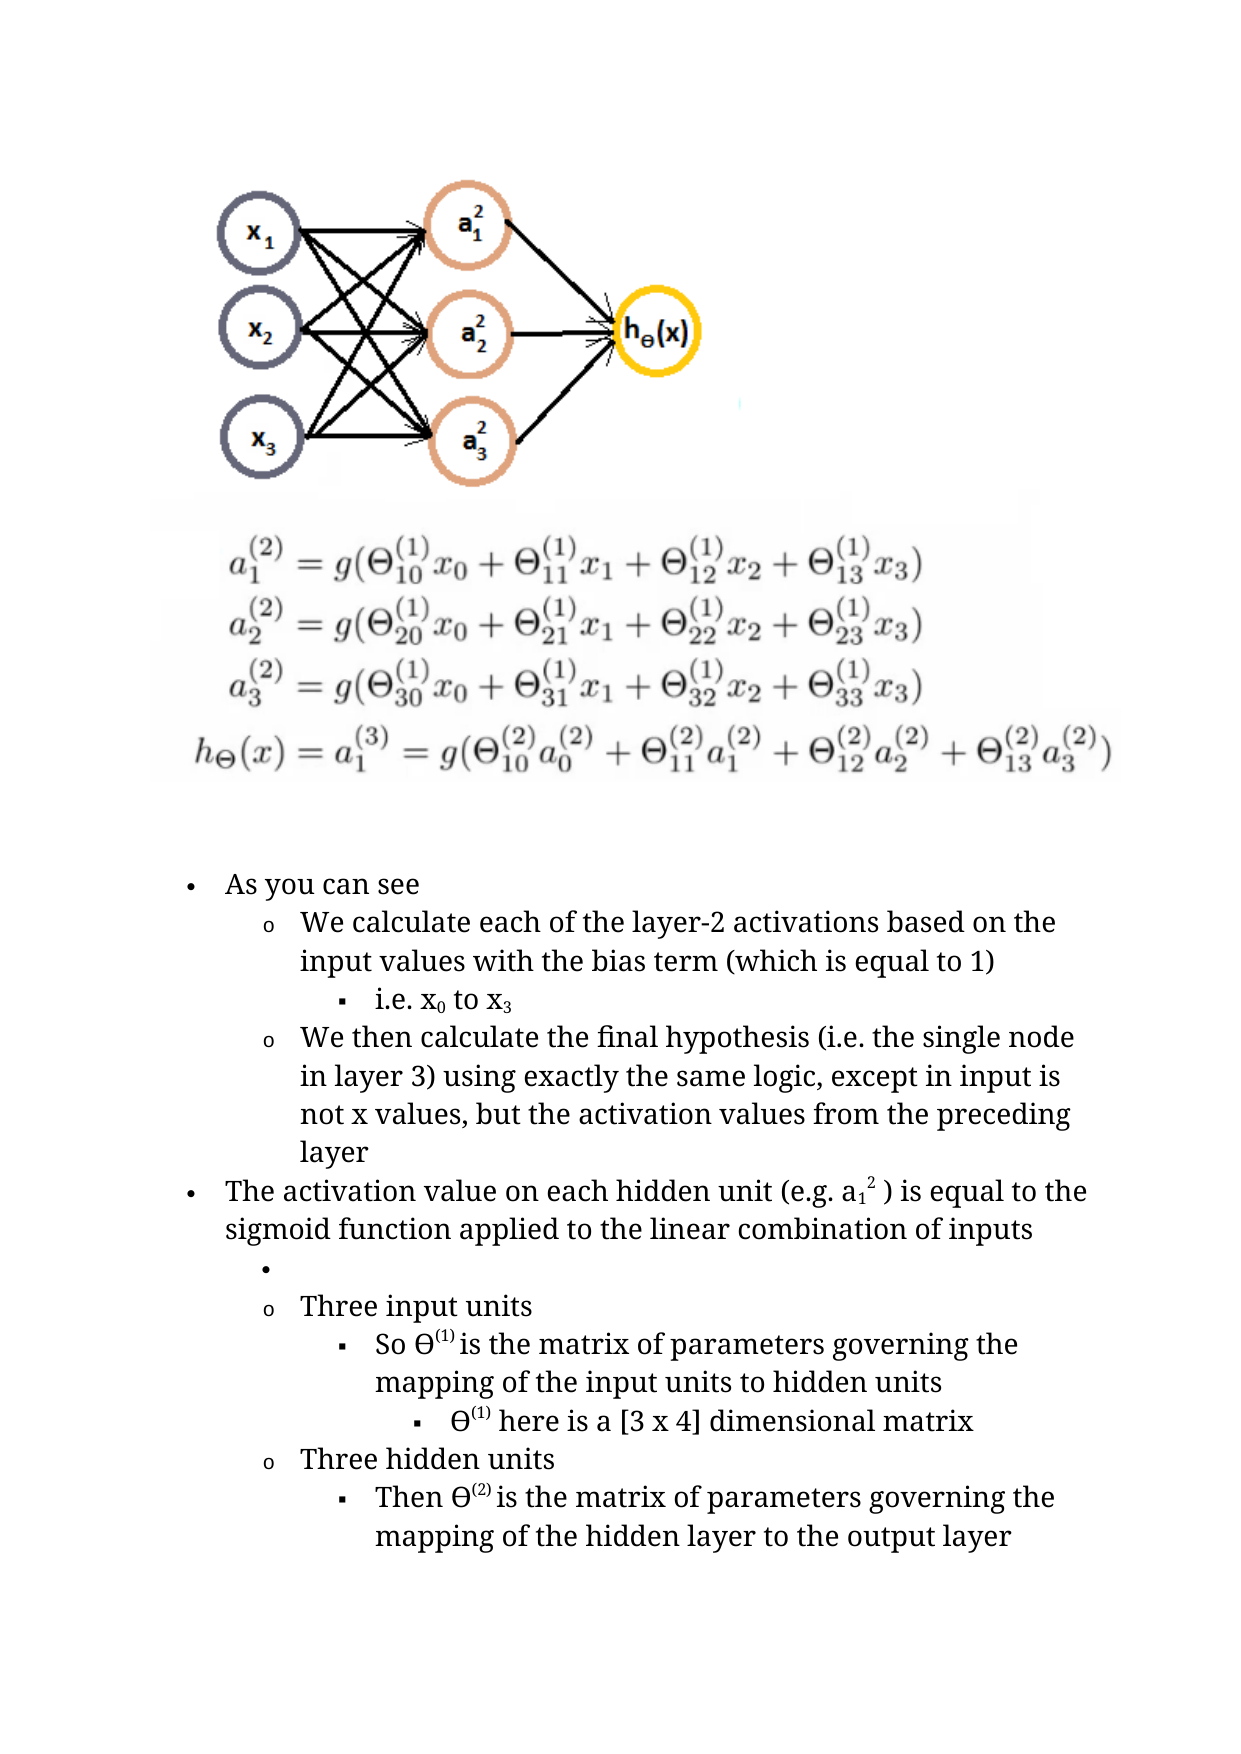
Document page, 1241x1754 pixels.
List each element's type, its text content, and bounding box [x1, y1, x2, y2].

picture [150, 150, 1141, 797]
list Ɵ(1) here is a [3 x 4] dimensional matrix [412, 1401, 1090, 1439]
list i.e. x0 to x3 [337, 979, 1090, 1018]
list We then calculate the final hypothesis (i.e. the single node in layer 3) using exactly the same logic, except in input is not x values, but the activation values from the preceding layer [262, 1018, 1090, 1171]
list As you can see [187, 864, 1090, 903]
list The activation value on each hidden unit (e.g. a12 ) is equal to the sigmoid function applied to the linear combination of inputs [187, 1171, 1090, 1248]
list So Ɵ(1) is the matrix of parameters governing the mapping of the input units to hidden units [337, 1324, 1090, 1401]
list Then Ɵ(2) is the matrix of parameters governing the mapping of the hidden layer to the output layer [337, 1478, 1090, 1554]
list Three hidden units [262, 1439, 1090, 1478]
list We calculate each of the layer-2 activations based on the input values with the bias term (which is equal to 1) [262, 903, 1090, 979]
list Three input units [262, 1286, 1090, 1324]
